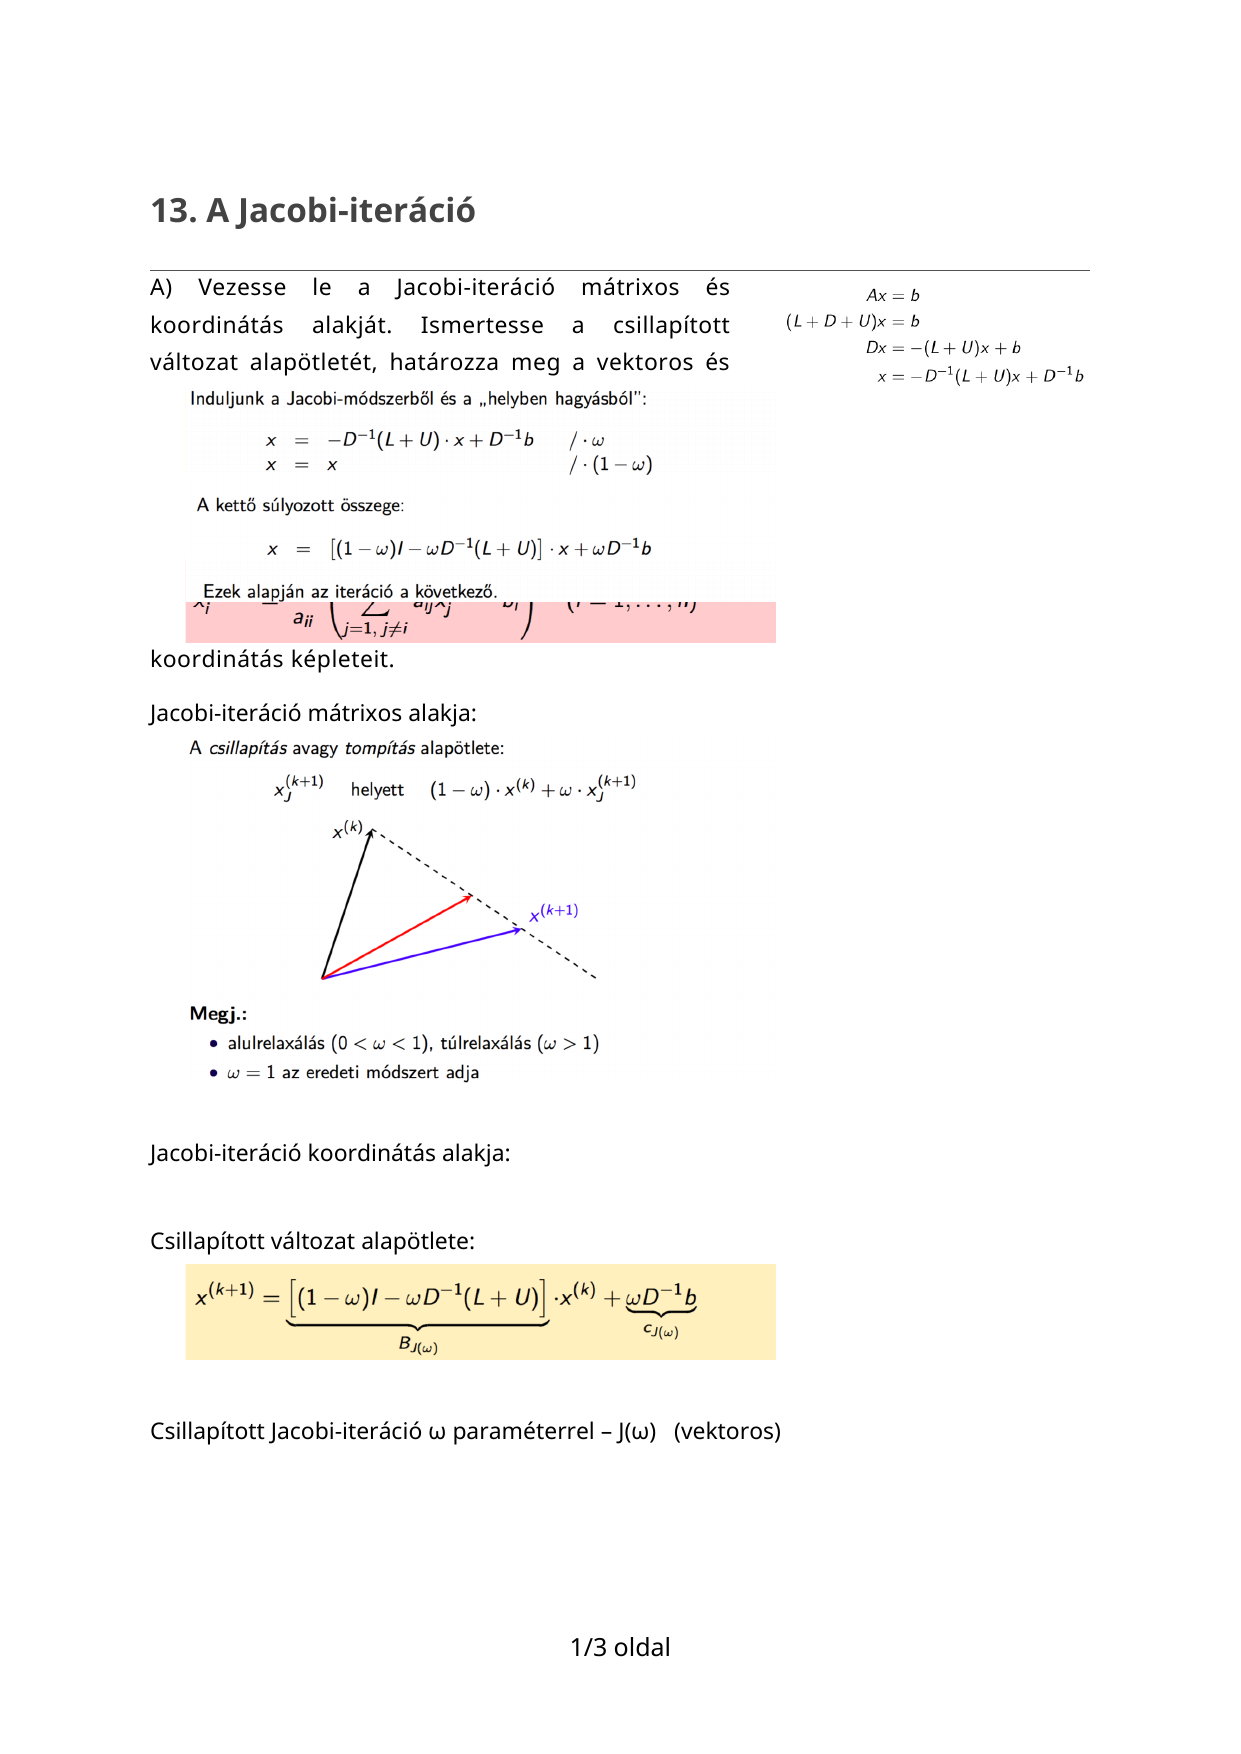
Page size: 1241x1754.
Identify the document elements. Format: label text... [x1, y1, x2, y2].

text Csillapított változat alapötlete: [150, 1225, 1090, 1256]
picture [185, 735, 776, 1084]
text 13. A Jacobi-iteráció [150, 187, 1090, 233]
picture [185, 1264, 776, 1360]
text Jacobi-iteráció koordinátás alakja: [150, 1137, 1090, 1168]
text Csillapított Jacobi-iteráció ω paraméterrel – J(ω) (vektoros) [150, 1415, 1090, 1446]
picture [185, 280, 1133, 643]
text Jacobi-iteráció mátrixos alakja: [150, 697, 1090, 728]
